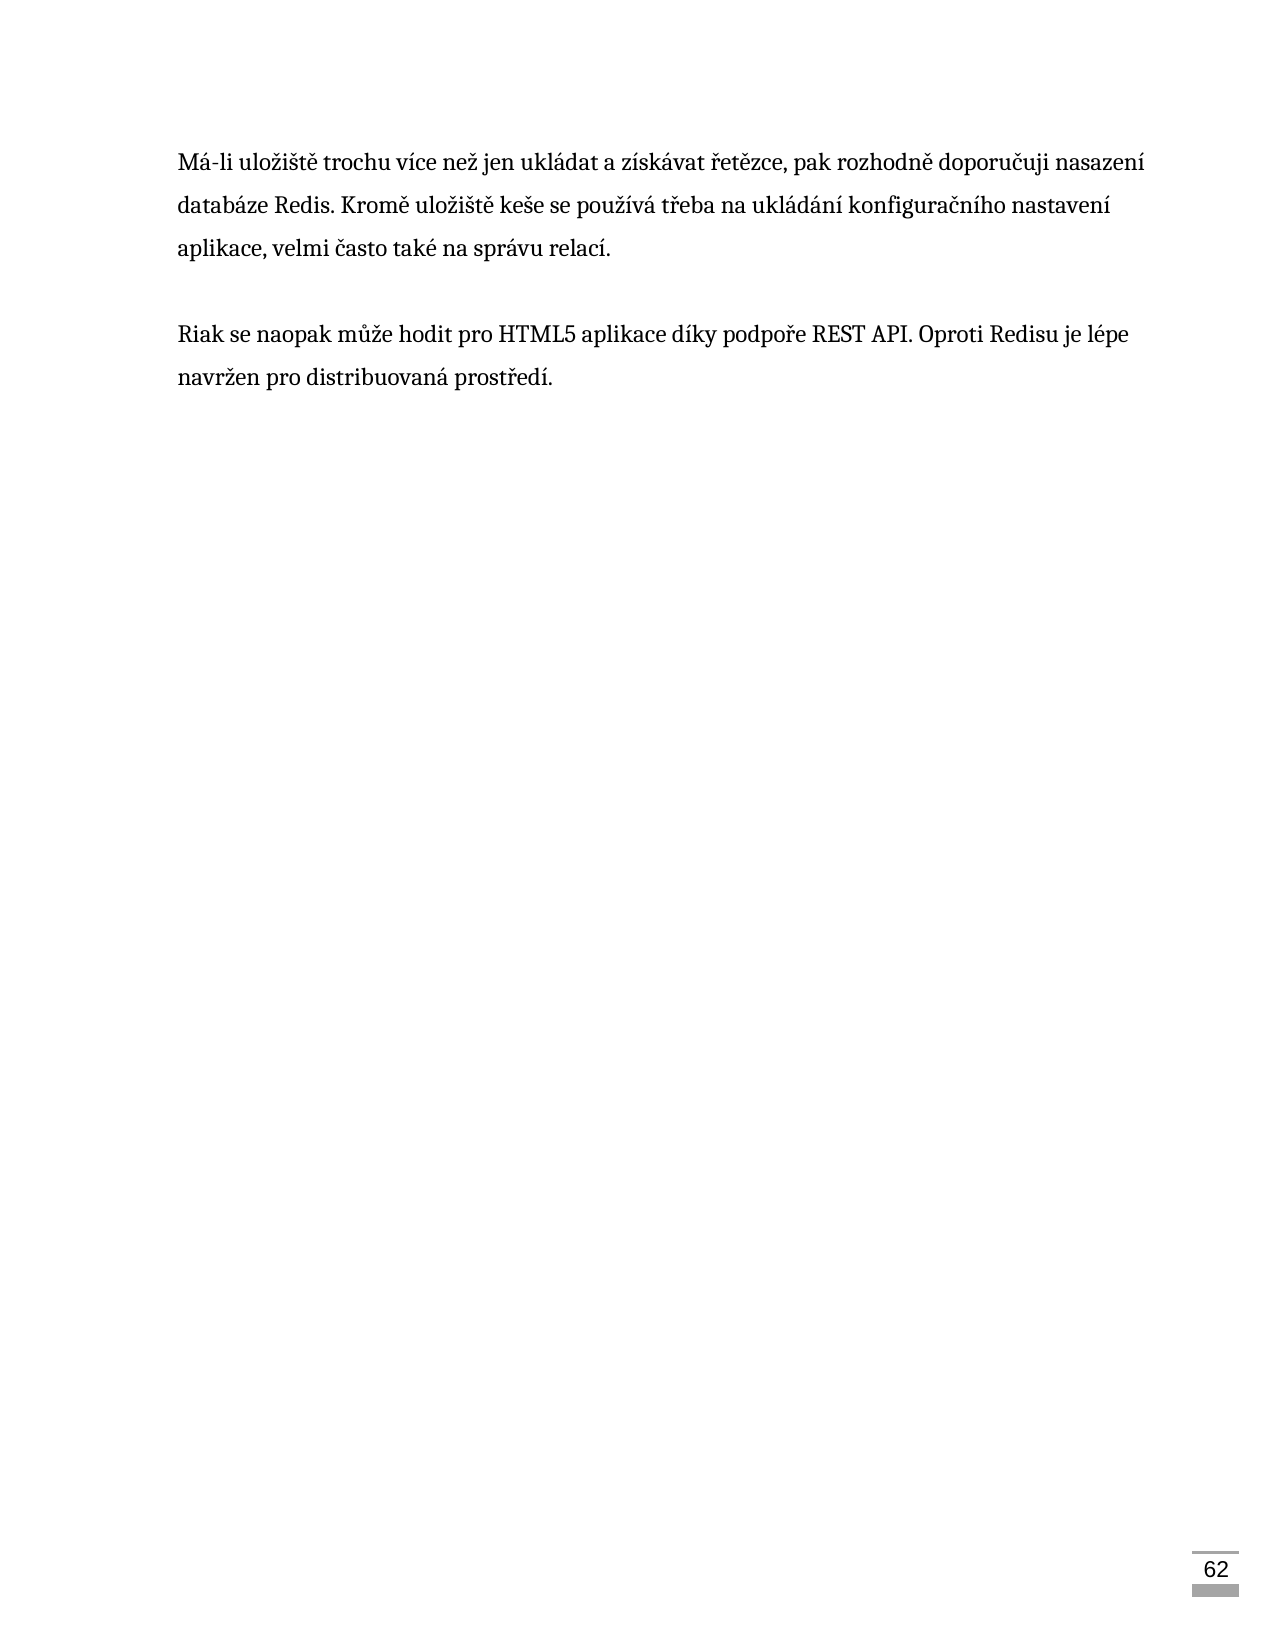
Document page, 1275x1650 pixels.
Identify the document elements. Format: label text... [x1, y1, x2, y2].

text Má-li uložiště trochu více než jen ukládat a získávat řetězce, pak rozhodně doporučuji nasazení databáze Redis. Kromě uložiště keše se používá třeba na ukládání konfiguračního nastavení aplikace, velmi často také na správu relací. [177, 148, 1157, 263]
text Riak se naopak může hodit pro HTML5 aplikace díky podpoře REST API. Oproti Redisu je lépe navržen pro distribuovaná prostředí. [177, 320, 1157, 392]
